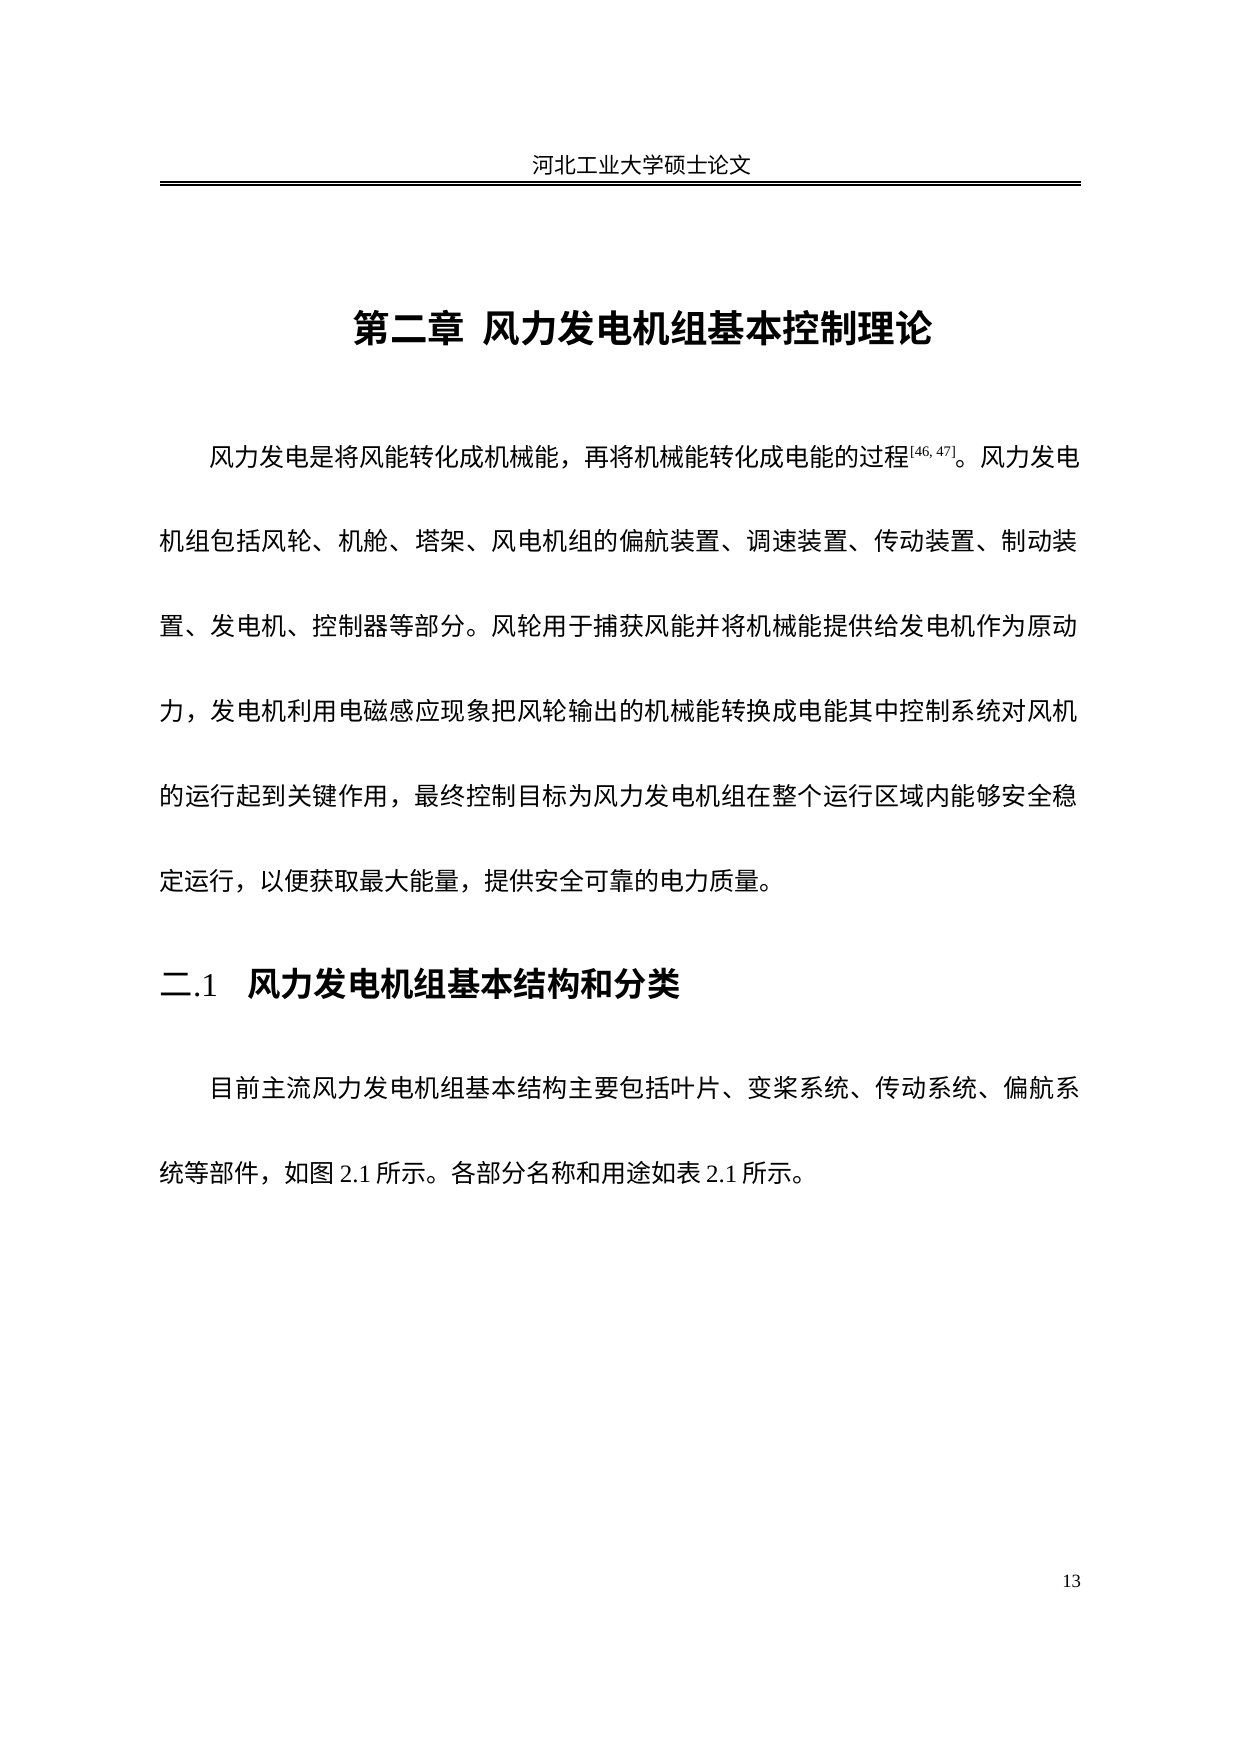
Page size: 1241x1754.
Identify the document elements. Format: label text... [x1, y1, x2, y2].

text 风力发电是将风能转化成机械能，再将机械能转化成电能的过程[46, 47]。风力发电机组包括风轮、机舱、塔架、风电机组的偏航装置、调速装置、传动装置、制动装置、发电机、控制器等部分。风轮用于捕获风能并将机械能提供给发电机作为原动力，发电机利用电磁感应现象把风轮输出的机械能转换成电能其中控制系统对风机的运行起到关键作用，最终控制目标为风力发电机组在整个运行区域内能够安全稳定运行，以便获取最大能量，提供安全可靠的电力质量。 [159, 421, 1081, 913]
subtitle 风力发电机组基本控制理论 [204, 292, 1081, 360]
subtitle 风力发电机组基本结构和分类 [159, 948, 1081, 1016]
text 目前主流风力发电机组基本结构主要包括叶片、变桨系统、传动系统、偏航系统等部件，如图2.1所示。各部分名称和用途如表2.1所示。 [159, 1052, 1081, 1205]
